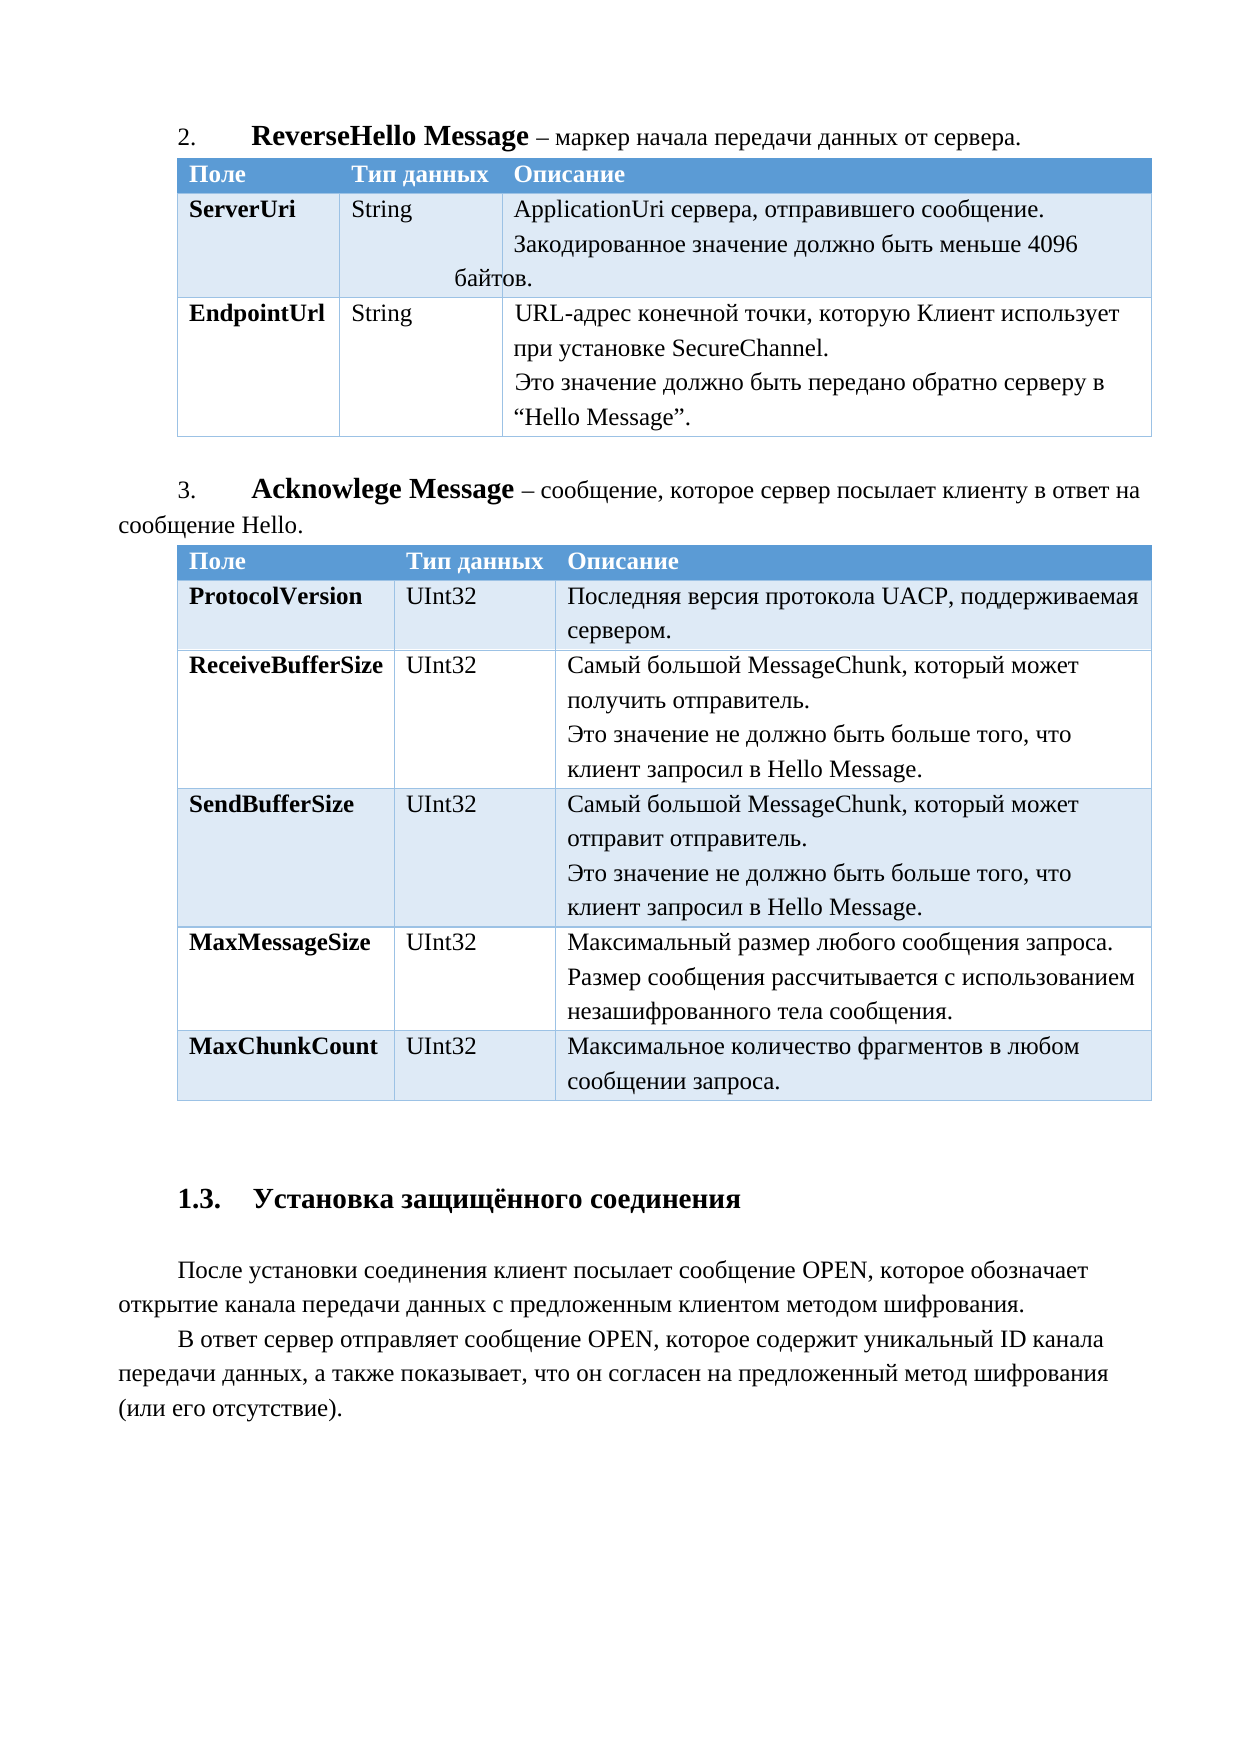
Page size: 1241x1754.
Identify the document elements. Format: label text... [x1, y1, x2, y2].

table_cell Максимальный размер любого сообщения запроса. Размер сообщения рассчитывается с использованием незашифрованного тела сообщения. [556, 928, 1151, 1030]
table_cell Последняя версия протокола UACP, поддерживаемая сервером. [556, 581, 1151, 649]
table_cell MaxChunkCount [178, 1031, 394, 1100]
text После установки соединения клиент посылает сообщение OPEN, которое обозначает открытие канала передачи данных с предложенным клиентом методом шифрования. [118, 1255, 1152, 1318]
table_cell ApplicationUri сервера, отправившего сообщение. Закодированное значение должно быть меньше 4096 байтов. [503, 194, 1151, 297]
table_cell ServerUri [178, 194, 339, 297]
list ReverseHello Message – маркер начала передачи данных от сервера. [118, 118, 1152, 152]
table_header Описание [556, 546, 1151, 580]
table_header Тип данных [340, 159, 502, 193]
table_cell UInt32 [395, 789, 555, 926]
table_header Тип данных [395, 546, 555, 580]
table_header Поле [178, 159, 339, 193]
table_cell UInt32 [395, 651, 555, 788]
list Acknowlege Message – сообщение, которое сервер посылает клиенту в ответ на сообщение Hello. [118, 471, 1152, 539]
table_cell UInt32 [395, 581, 555, 649]
table_cell Самый большой MessageChunk, который может отправит отправитель. Это значение не должно быть больше того, что клиент запросил в Hello Message. [556, 789, 1151, 926]
table_header Описание [503, 159, 1151, 193]
table_cell Максимальное количество фрагментов в любом сообщении запроса. [556, 1031, 1151, 1100]
table_cell ProtocolVersion [178, 581, 394, 649]
table_cell String [340, 298, 502, 436]
table_cell UInt32 [395, 928, 555, 1030]
table_cell MaxMessageSize [178, 928, 394, 1030]
table_cell String [340, 194, 502, 297]
table_cell Самый большой MessageChunk, который может получить отправитель. Это значение не должно быть больше того, что клиент запросил в Hello Message. [556, 651, 1151, 788]
table_cell ReceiveBufferSize [178, 651, 394, 788]
subtitle Установка защищённого соединения [177, 1181, 1152, 1215]
table_header Поле [178, 546, 394, 580]
table_cell URL-адрес конечной точки, которую Клиент использует при установке SecureChannel. Это значение должно быть передано обратно серверу в “Hello Message”. [503, 298, 1151, 436]
table_cell EndpointUrl [178, 298, 339, 436]
text В ответ сервер отправляет сообщение OPEN, которое содержит уникальный ID канала передачи данных, а также показывает, что он согласен на предложенный метод шифрования (или его отсутствие). [118, 1324, 1152, 1422]
table_cell SendBufferSize [178, 789, 394, 926]
table_cell UInt32 [395, 1031, 555, 1100]
